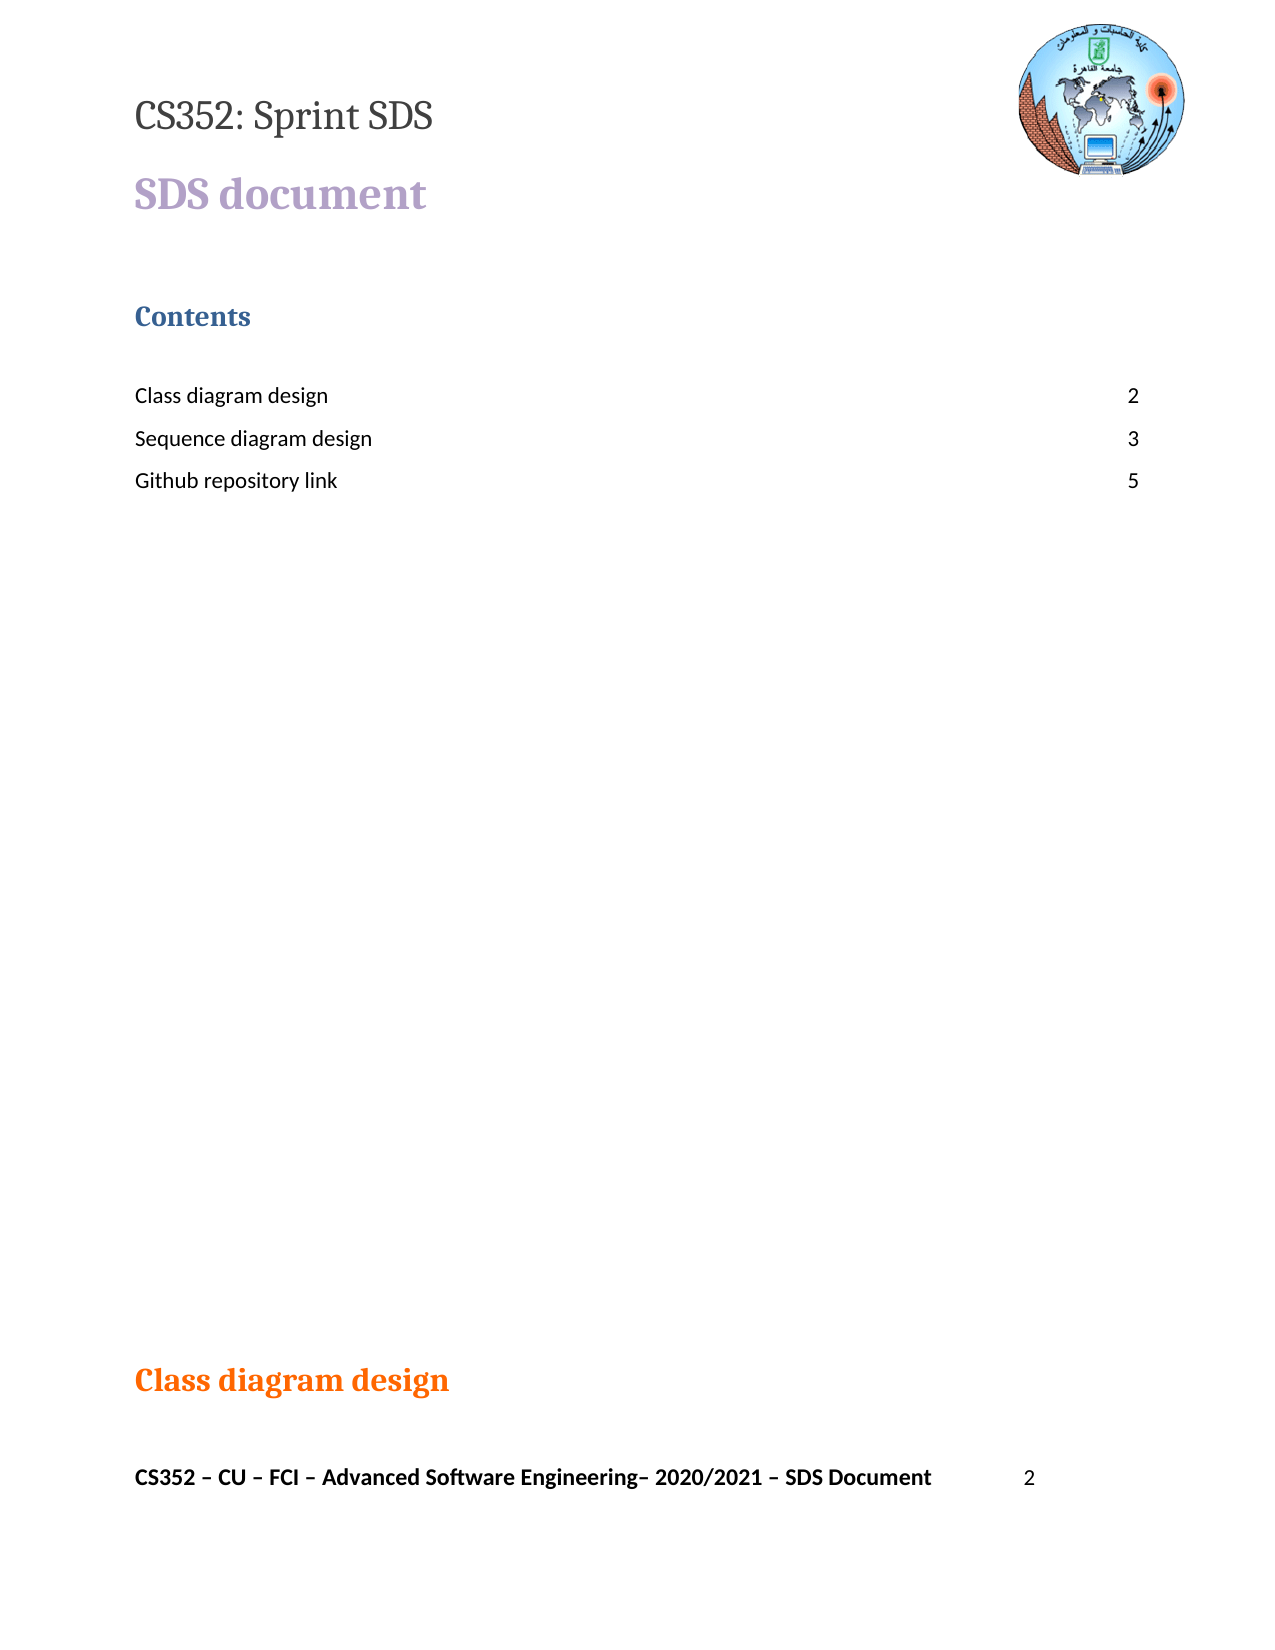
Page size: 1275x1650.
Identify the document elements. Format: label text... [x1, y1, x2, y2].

subtitle Class diagram design [135, 1362, 1140, 1400]
picture [1018, 24, 1186, 180]
text Contents [135, 300, 1140, 334]
